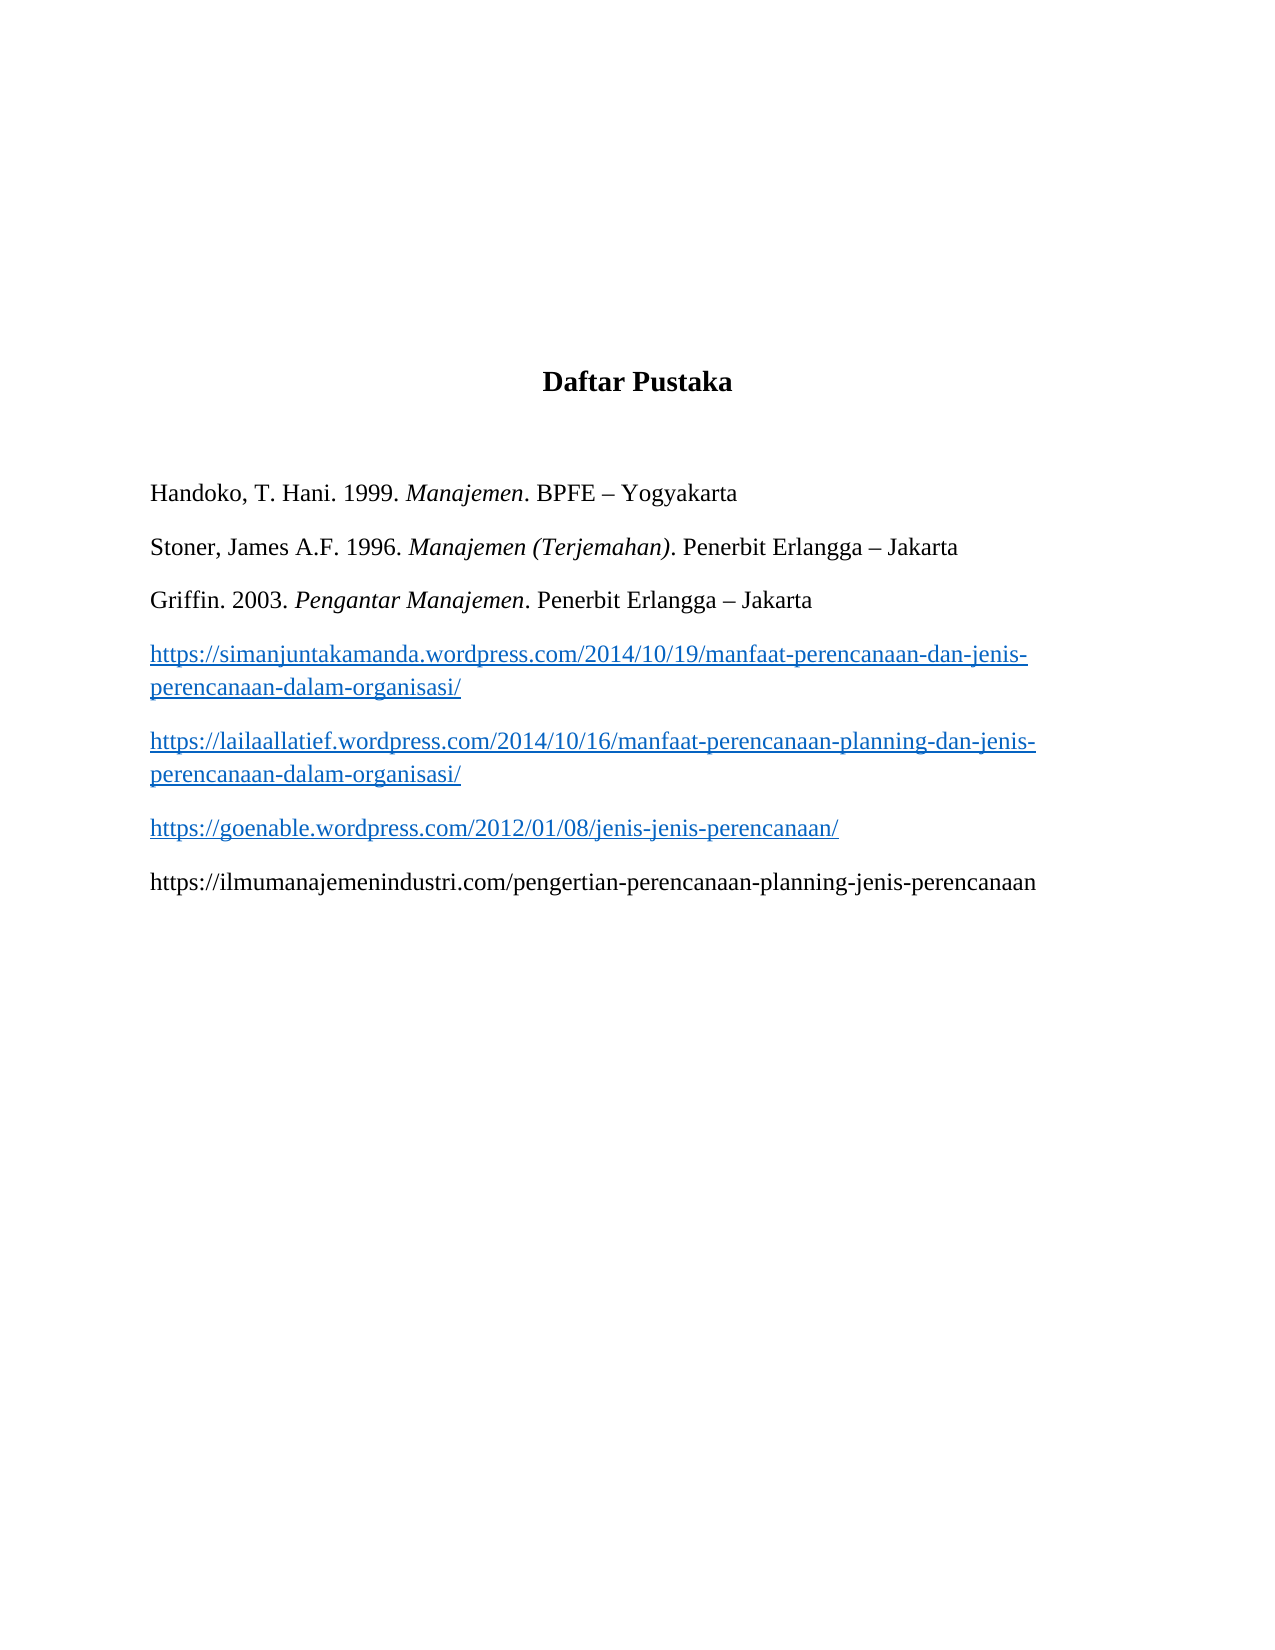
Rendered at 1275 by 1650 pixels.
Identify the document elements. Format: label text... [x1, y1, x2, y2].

text Daftar Pustaka [150, 364, 1125, 398]
text Handoko, T. Hani. 1999. Manajemen. BPFE – Yogyakarta [150, 478, 1125, 507]
text Griffin. 2003. Pengantar Manajemen. Penerbit Erlangga – Jakarta [150, 586, 1125, 614]
text https://goenable.wordpress.com/2012/01/08/jenis-jenis-perencanaan/ [150, 813, 1125, 842]
text https://simanjuntakamanda.wordpress.com/2014/10/19/manfaat-perencanaan-dan-jenis-perencanaan-dalam-organisasi/ [150, 639, 1125, 701]
text https://lailaallatief.wordpress.com/2014/10/16/manfaat-perencanaan-planning-dan-jenis-perencanaan-dalam-organisasi/ [150, 726, 1125, 788]
text https://ilmumanajemenindustri.com/pengertian-perencanaan-planning-jenis-perencanaan [150, 867, 1125, 896]
text Stoner, James A.F. 1996. Manajemen (Terjemahan). Penerbit Erlangga – Jakarta [150, 532, 1125, 560]
